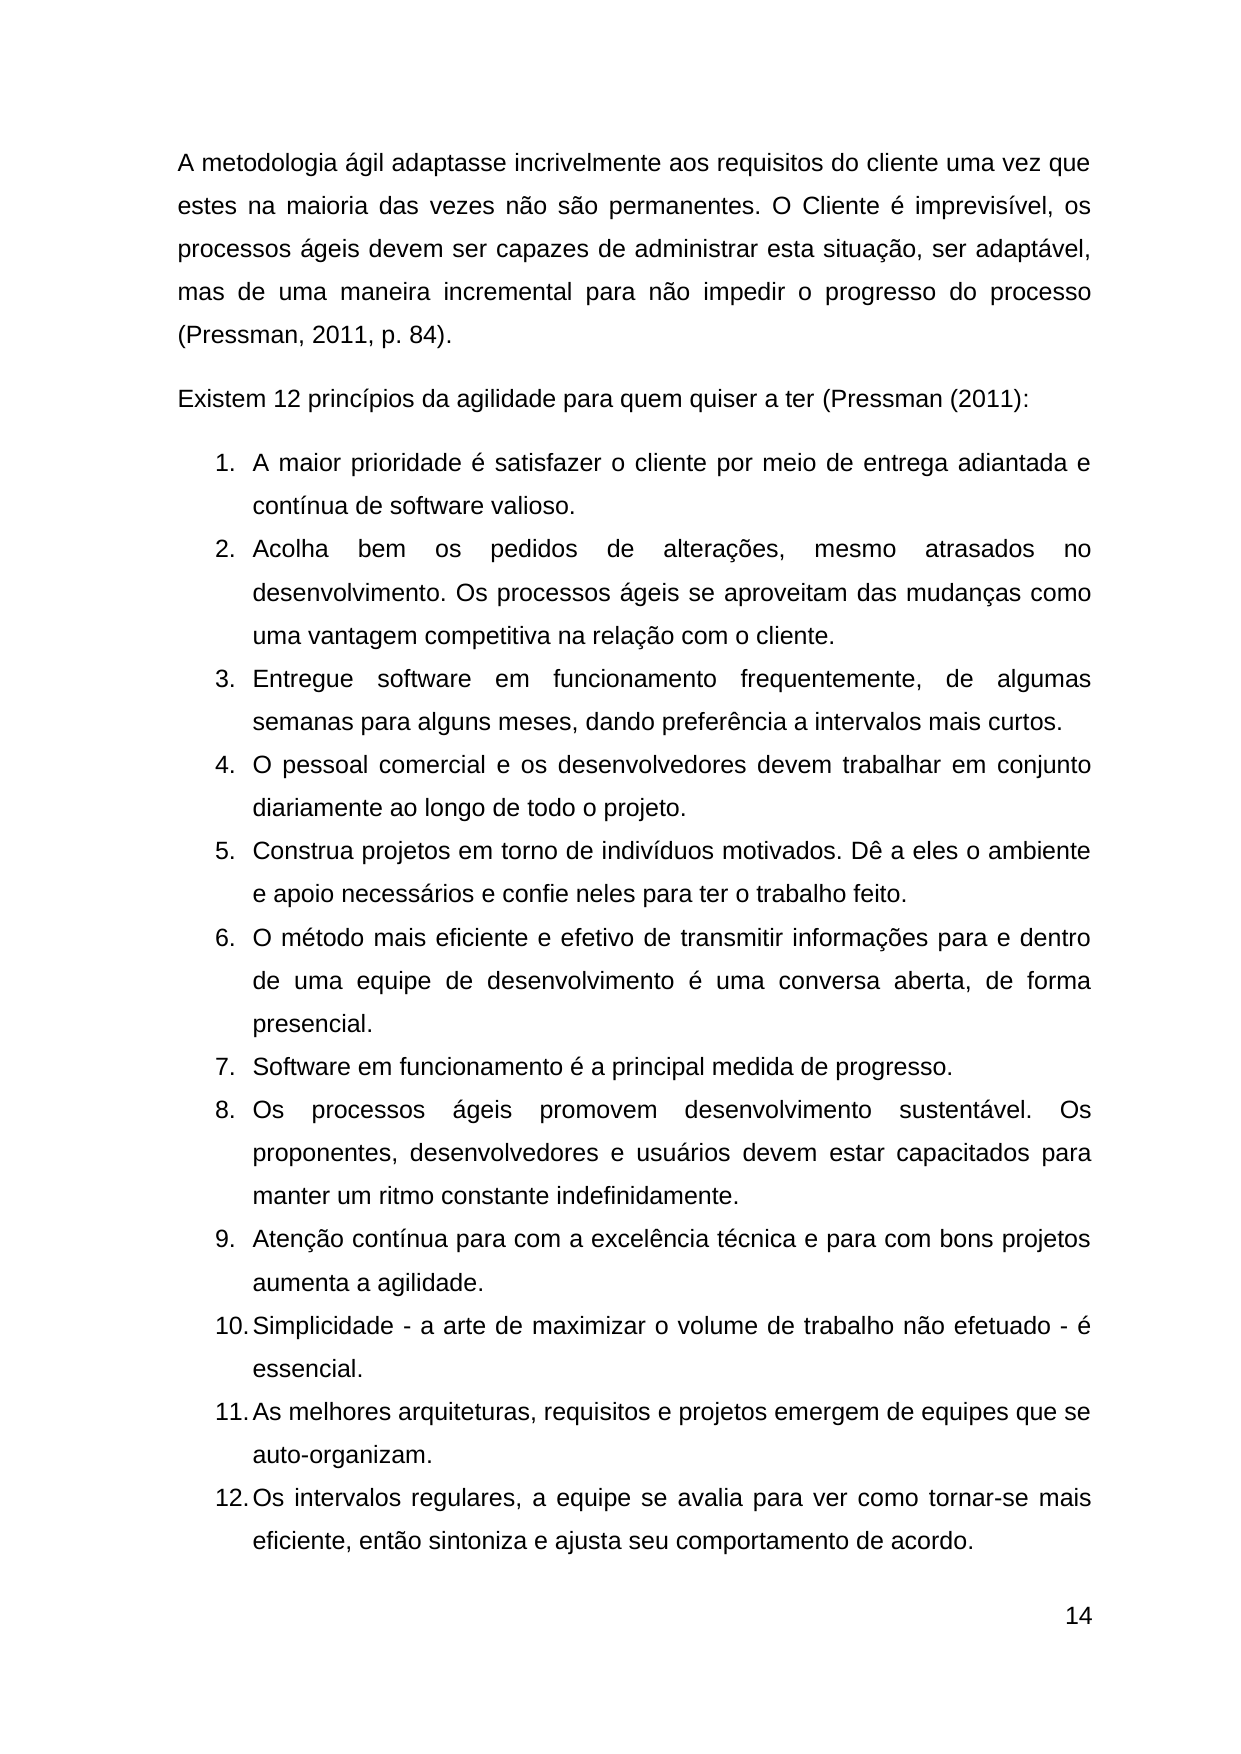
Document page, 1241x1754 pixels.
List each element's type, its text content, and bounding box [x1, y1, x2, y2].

list Acolha bem os pedidos de alterações, mesmo atrasados no desenvolvimento. Os processos ágeis se aproveitam das mudanças como uma vantagem competitiva na relação com o cliente. [215, 534, 1092, 649]
list Construa projetos em torno de indivíduos motivados. Dê a eles o ambiente e apoio necessários e confie neles para ter o trabalho feito. [215, 836, 1092, 908]
list Os intervalos regulares, a equipe se avalia para ver como tornar-se mais eficiente, então sintoniza e ajusta seu comportamento de acordo. [215, 1483, 1092, 1555]
list A maior prioridade é satisfazer o cliente por meio de entrega adiantada e contínua de software valioso. [215, 448, 1092, 520]
list Os processos ágeis promovem desenvolvimento sustentável. Os proponentes, desenvolvedores e usuários devem estar capacitados para manter um ritmo constante indefinidamente. [215, 1095, 1092, 1210]
list Simplicidade - a arte de maximizar o volume de trabalho não efetuado - é essencial. [215, 1311, 1092, 1382]
list O método mais eficiente e efetivo de transmitir informações para e dentro de uma equipe de desenvolvimento é uma conversa aberta, de forma presencial. [215, 922, 1092, 1037]
list O pessoal comercial e os desenvolvedores devem trabalhar em conjunto diariamente ao longo de todo o projeto. [215, 750, 1092, 822]
text Existem 12 princípios da agilidade para quem quiser a ter : [177, 384, 1092, 413]
list Entregue software em funcionamento frequentemente, de algumas semanas para alguns meses, dando preferência a intervalos mais curtos. [215, 664, 1092, 736]
list Atenção contínua para com a excelência técnica e para com bons projetos aumenta a agilidade. [215, 1224, 1092, 1296]
text A metodologia ágil adaptasse incrivelmente aos requisitos do cliente uma vez que estes na maioria das vezes não são permanentes. O Cliente é imprevisível, os processos ágeis devem ser capazes de administrar esta situação, ser adaptável, mas de uma maneira incremental para não impedir o progresso do processo . [177, 148, 1092, 349]
list As melhores arquiteturas, requisitos e projetos emergem de equipes que se auto-organizam. [215, 1397, 1092, 1469]
list Software em funcionamento é a principal medida de progresso. [215, 1052, 1092, 1081]
